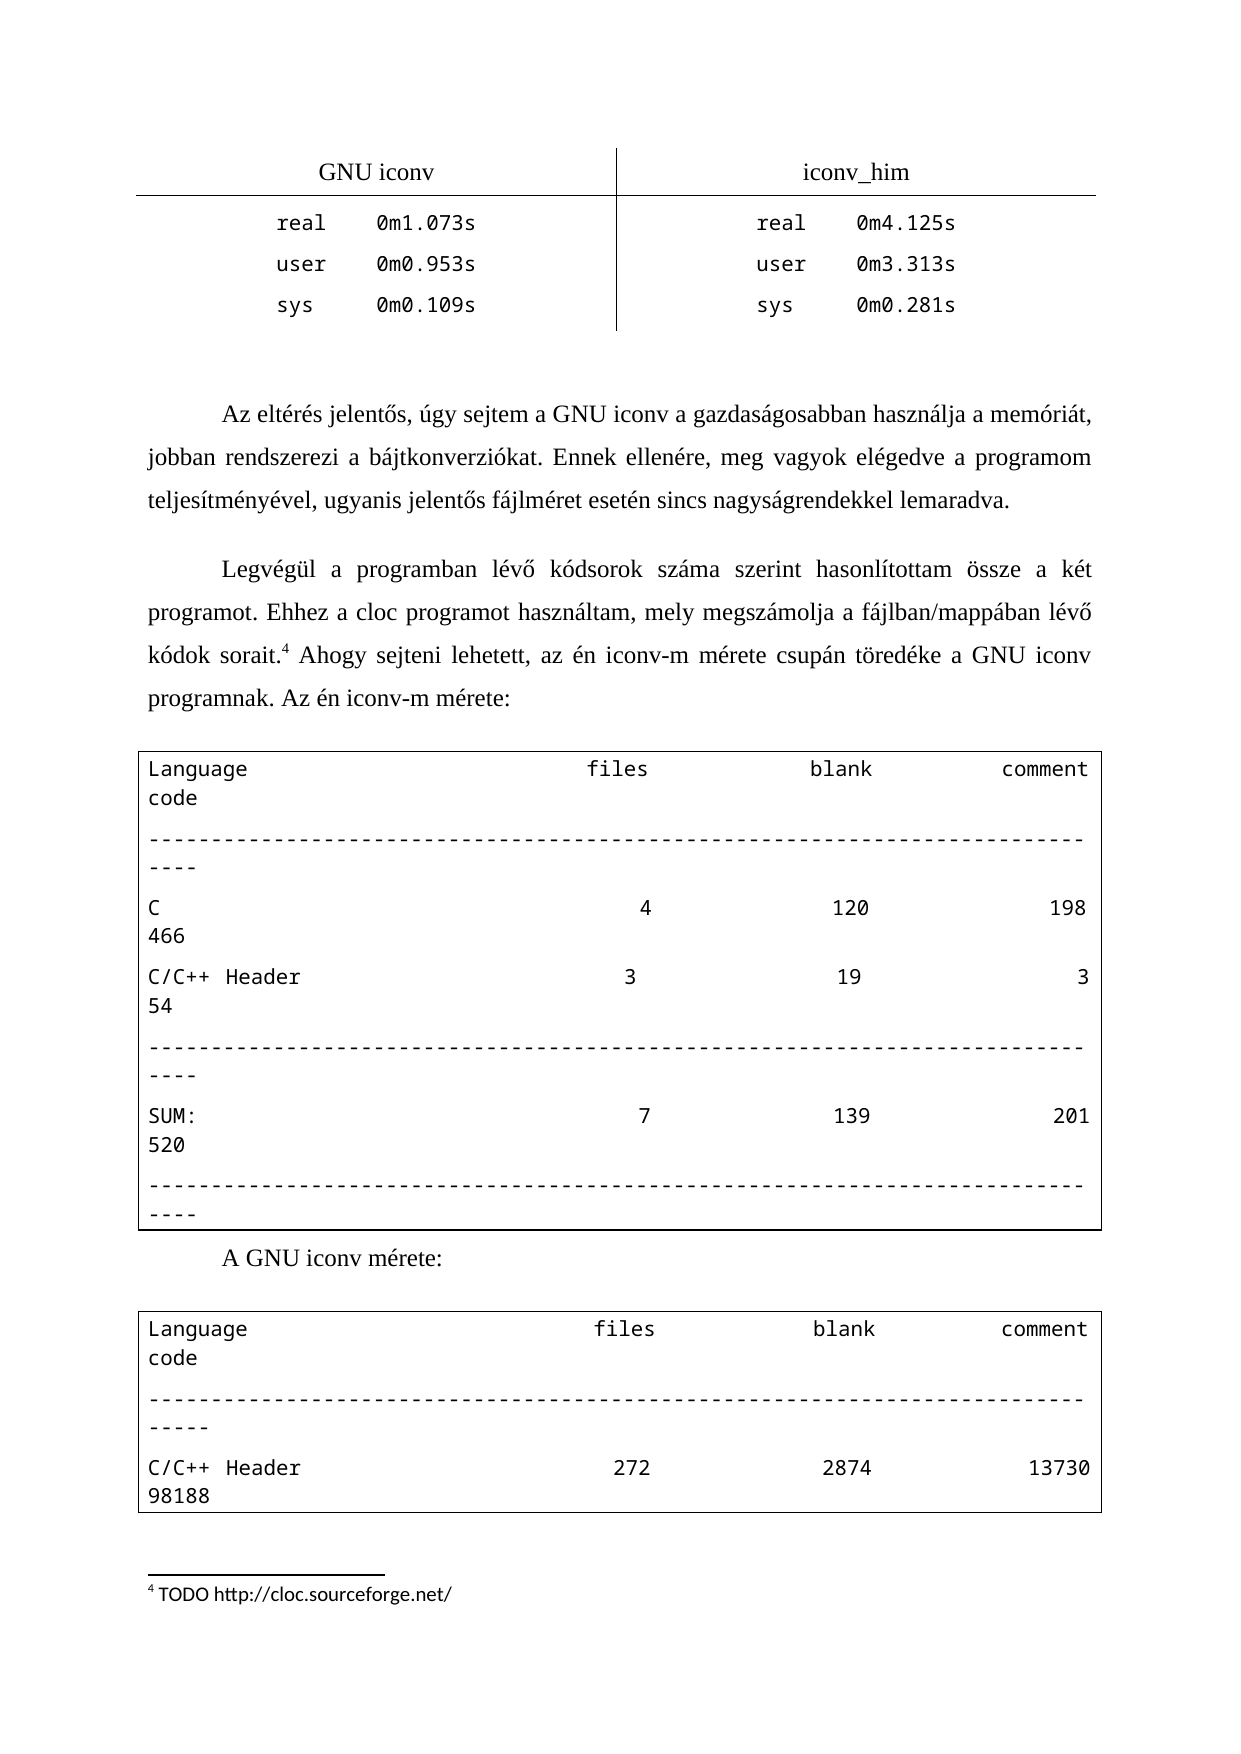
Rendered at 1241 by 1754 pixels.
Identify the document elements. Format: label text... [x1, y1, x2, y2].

text C 4 120 198 466 [139, 890, 1101, 950]
text ------------------------------------------------------------------------------- [139, 821, 1101, 881]
text Language files blank comment code [139, 1312, 1101, 1371]
text Legvégül a programban lévő kódsorok száma szerint hasonlítottam össze a két programot. Ehhez a cloc programot használtam, mely megszámolja a fájlban/mappában lévő kódok sorait. Ahogy sejteni lehetett, az én iconv-m mérete csupán töredéke a GNU iconv programnak. Az én iconv-m mérete: [148, 554, 1093, 712]
text ------------------------------------------------------------------------------- [139, 1167, 1101, 1229]
text ------------------------------------------------------------------------------- [139, 1029, 1101, 1089]
text C/C++ Header 272 2874 13730 98188 [139, 1450, 1101, 1512]
table_cell real 0m4.125s user 0m3.313s sys 0m0.281s [617, 196, 1096, 331]
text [139, 1381, 1101, 1441]
text Az eltérés jelentős, úgy sejtem a GNU iconv a gazdaságosabban használja a memóriát, jobban rendszerezi a bájtkonverziókat. Ennek ellenére, meg vagyok elégedve a programom teljesítményével, ugyanis jelentős fájlméret esetén sincs nagyságrendekkel lemaradva. [148, 399, 1093, 514]
table_cell real 0m1.073s user 0m0.953s sys 0m0.109s [136, 196, 616, 331]
text SUM: 7 139 201 520 [139, 1098, 1101, 1158]
table_header iconv_him [617, 148, 1096, 195]
text A GNU iconv mérete: [148, 1243, 1093, 1272]
table_header GNU iconv [136, 148, 616, 195]
text C/C++ Header 3 19 3 54 [139, 959, 1101, 1019]
text Language files blank comment code [139, 752, 1101, 811]
